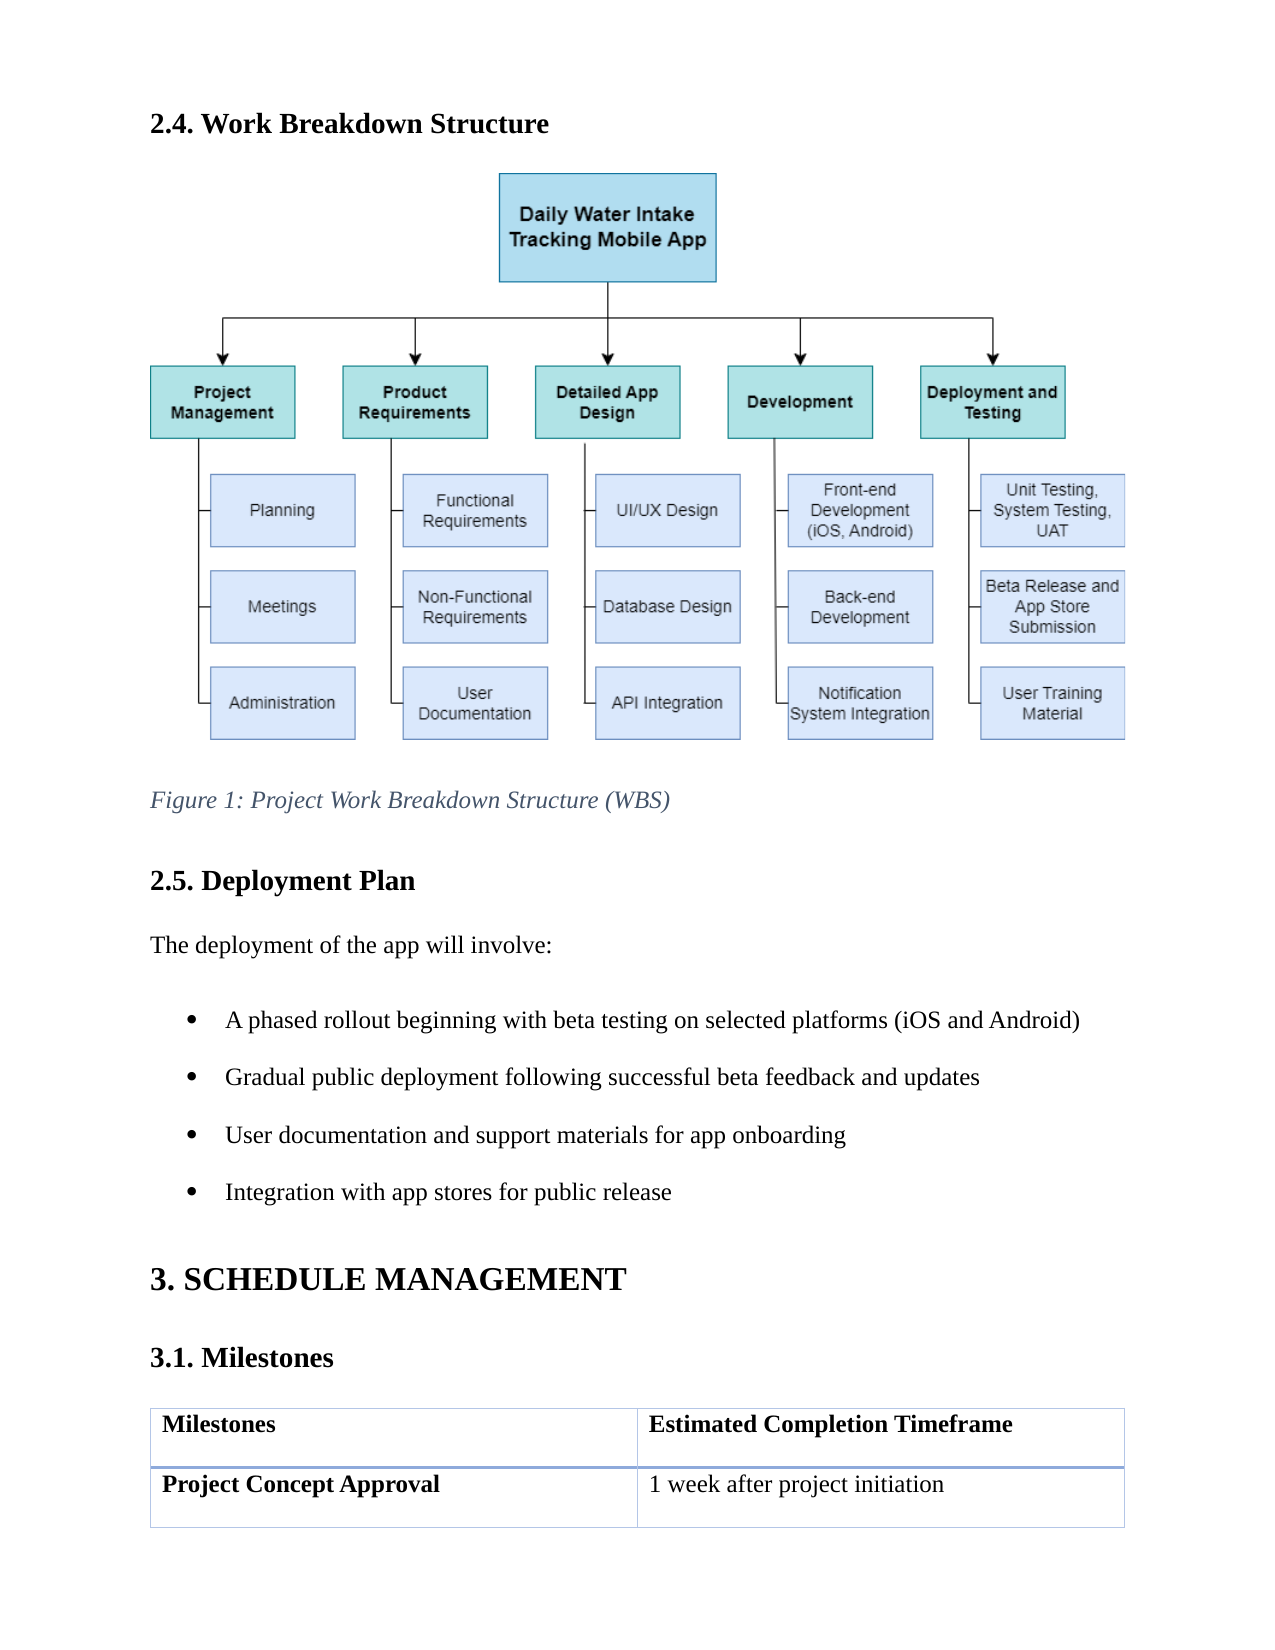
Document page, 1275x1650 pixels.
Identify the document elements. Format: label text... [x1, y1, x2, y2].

subtitle 2.4. Work Breakdown Structure [150, 106, 1125, 140]
list Gradual public deployment following successful beta feedback and updates [187, 1062, 1125, 1091]
list Integration with app stores for public release [187, 1177, 1125, 1206]
picture [150, 173, 1125, 740]
table_cell Project Concept Approval [151, 1469, 637, 1527]
table_header Milestones [151, 1409, 637, 1466]
list User documentation and support materials for app onboarding [187, 1120, 1125, 1148]
table_cell 1 week after project initiation [638, 1469, 1124, 1527]
subtitle 3.1. Milestones [150, 1341, 1125, 1374]
subtitle 2.5. Deployment Plan [150, 863, 1125, 897]
text The deployment of the app will involve: [150, 931, 1125, 959]
subtitle 3. SCHEDULE MANAGEMENT [150, 1260, 1125, 1298]
list A phased rollout beginning with beta testing on selected platforms (iOS and Android) [187, 1005, 1125, 1033]
table_header Estimated Completion Timeframe [638, 1409, 1124, 1466]
